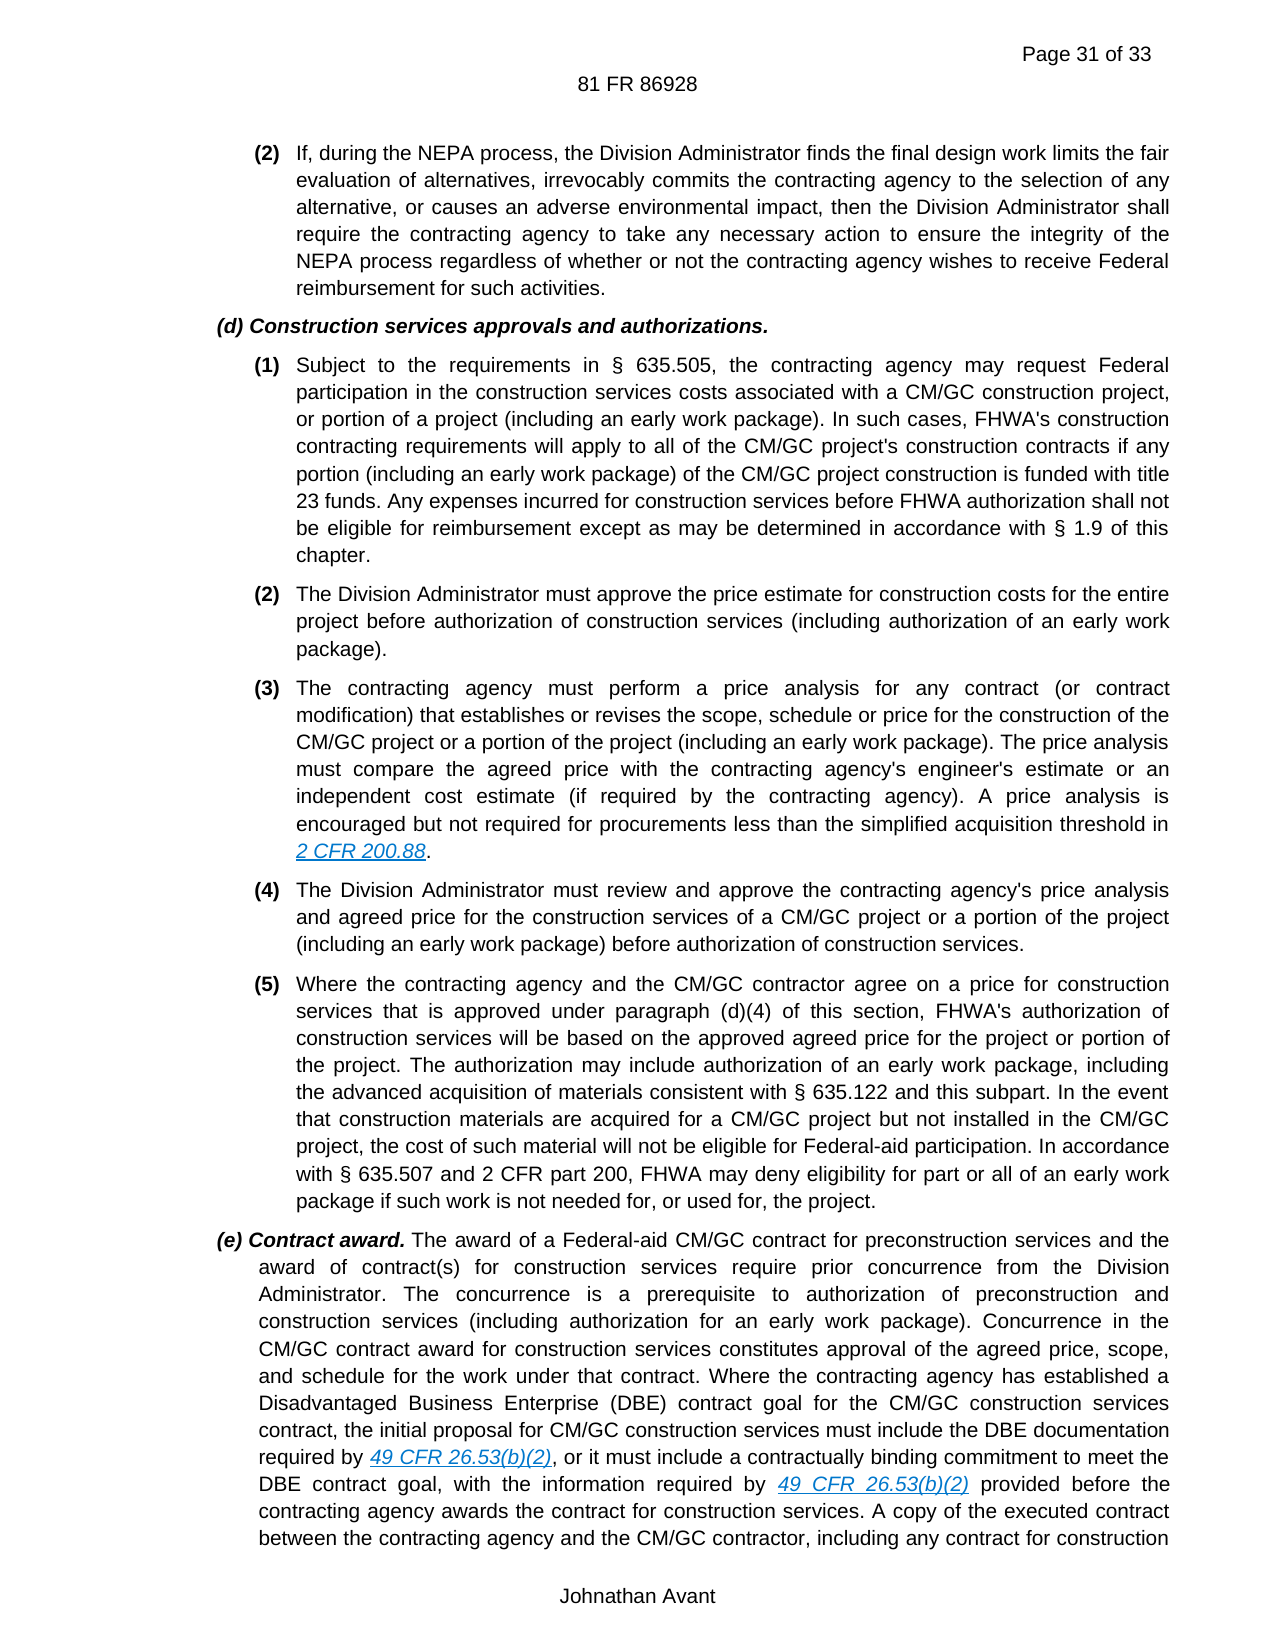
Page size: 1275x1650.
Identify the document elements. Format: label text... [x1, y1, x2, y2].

list If, during the NEPA process, the Division Administrator finds the final design work limits the fair evaluation of alternatives, irrevocably commits the contracting agency to the selection of any alternative, or causes an adverse environmental impact, then the Division Administrator shall require the contracting agency to take any necessary action to ensure the integrity of the NEPA process regardless of whether or not the contracting agency wishes to receive Federal reimbursement for such activities. [254, 137, 1171, 300]
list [217, 1225, 1171, 1550]
list Where the contracting agency and the CM/GC contractor agree on a price for construction services that is approved under paragraph (d)(4) of this section, FHWA's authorization of construction services will be based on the approved agreed price for the project or portion of the project. The authorization may include authorization of an early work package, including the advanced acquisition of materials consistent with § 635.122 and this subpart. In the event that construction materials are acquired for a CM/GC project but not installed in the CM/GC project, the cost of such material will not be eligible for Federal-aid participation. In accordance with § 635.507 and 2 CFR part 200, FHWA may deny eligibility for part or all of an early work package if such work is not needed for, or used for, the project. [254, 969, 1171, 1212]
list ovals and authorizations. [217, 312, 1171, 337]
list The Division Administrator must review and approve the contracting agency's price analysis and agreed price for the construction services of a CM/GC project or a portion of the project (including an early work package) before authorization of construction services. [254, 875, 1171, 956]
list The Division Administrator must approve the price estimate for construction costs for the entire project before authorization of construction services (including authorization of an early work package). [254, 579, 1171, 660]
list Subject to the requirements in § 635.505, the contracting agency may request Federal participation in the construction services costs associated with a CM/GC construction project, or portion of a project (including an early work package). In such cases, FHWA's construction contracting requirements will apply to all of the CM/GC project's construction contracts if any portion (including an early work package) of the CM/GC project construction is funded with title 23 funds. Any expenses incurred for construction services before FHWA authorization shall not be eligible for reimbursement except as may be determined in accordance with § 1.9 of this chapter. [254, 350, 1171, 567]
list The contracting agency must perform a price analysis for any contract (or contract modification) that establishes or revises the scope, schedule or price for the construction of the CM/GC project or a portion of the project (including an early work package). The price analysis must compare the agreed price with the contracting agency's engineer's estimate or an independent cost estimate (if required by the contracting agency). A price analysis is encouraged but not required for procurements less than the simplified acquisition threshold in 2 CFR 200.88. [254, 673, 1171, 862]
